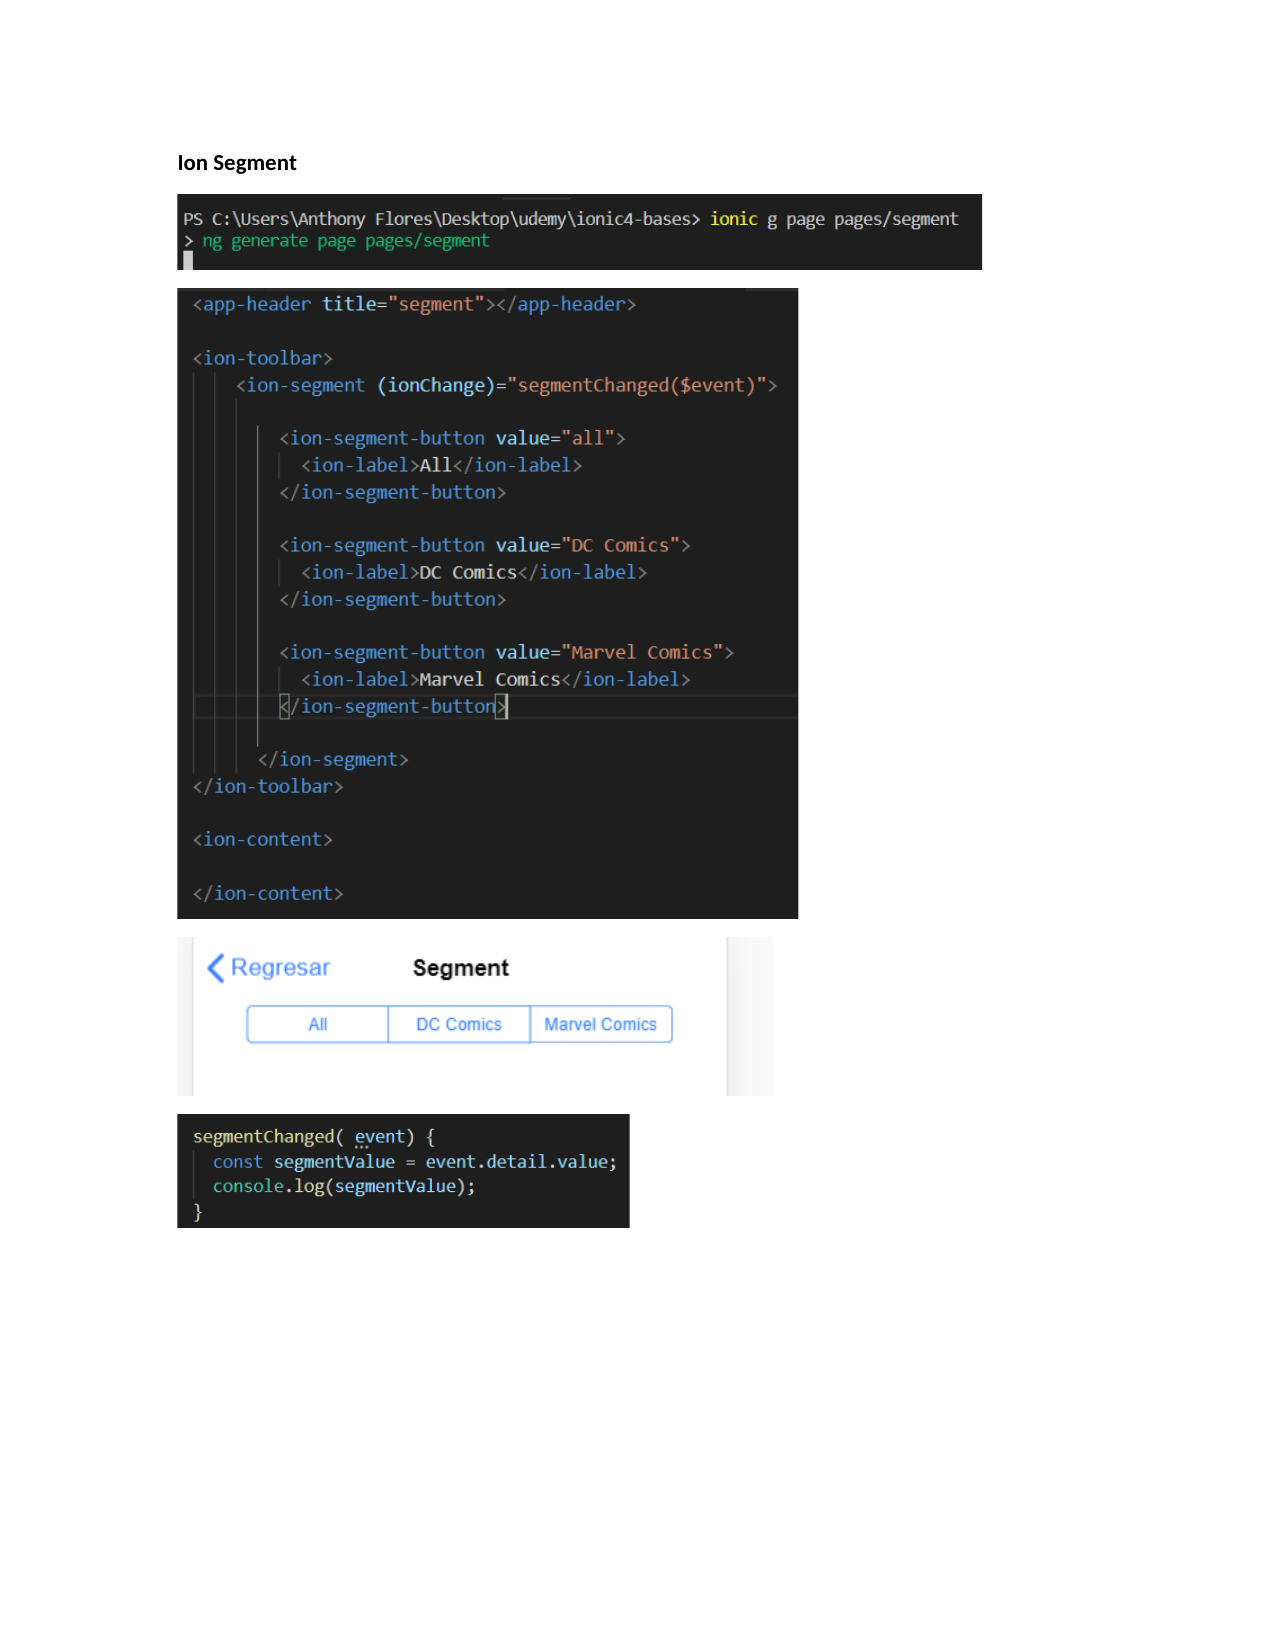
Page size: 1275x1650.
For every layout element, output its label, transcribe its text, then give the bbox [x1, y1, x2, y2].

picture [177, 194, 983, 270]
text Ion Segment [177, 148, 1098, 176]
picture [177, 288, 799, 919]
picture [177, 937, 774, 1096]
picture [177, 1114, 630, 1228]
